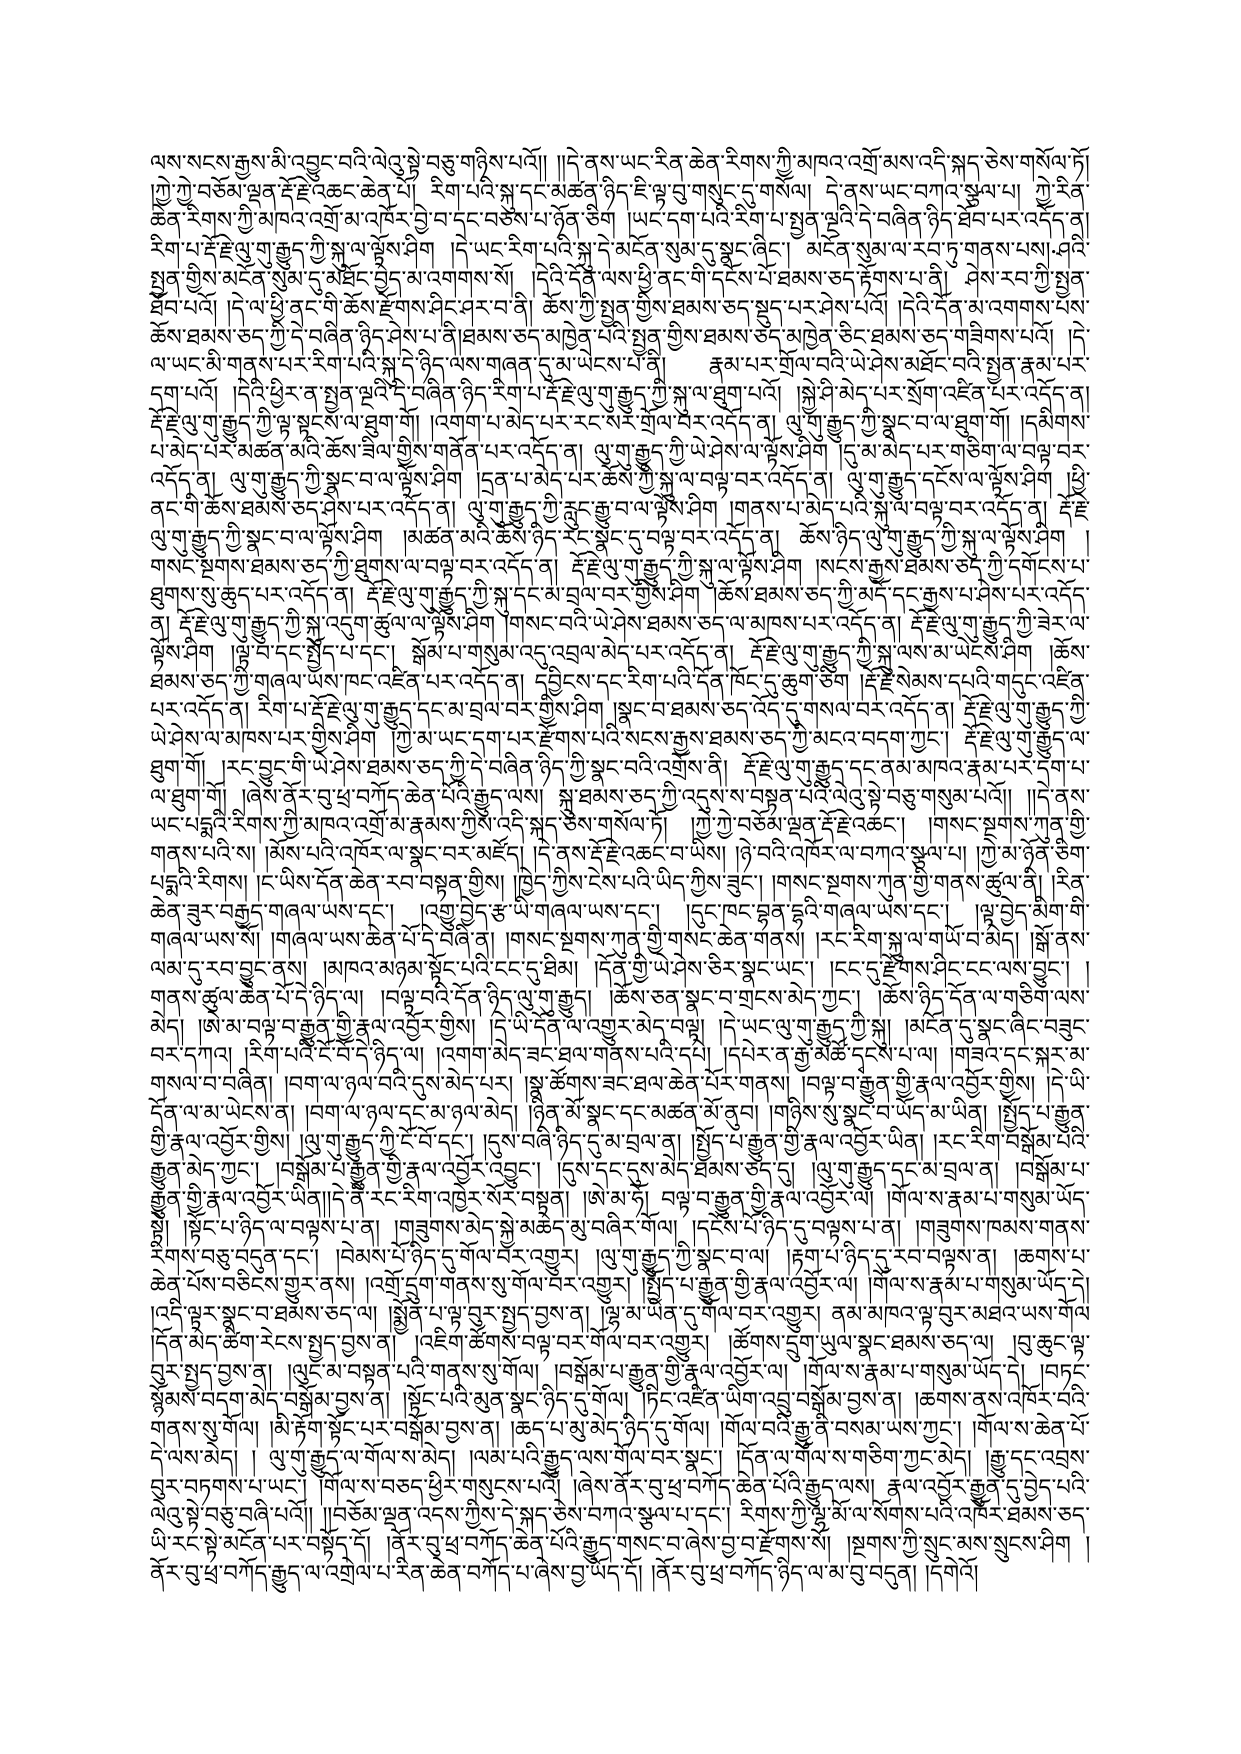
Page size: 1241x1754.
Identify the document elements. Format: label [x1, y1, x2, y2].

text [150, 150, 1090, 1587]
